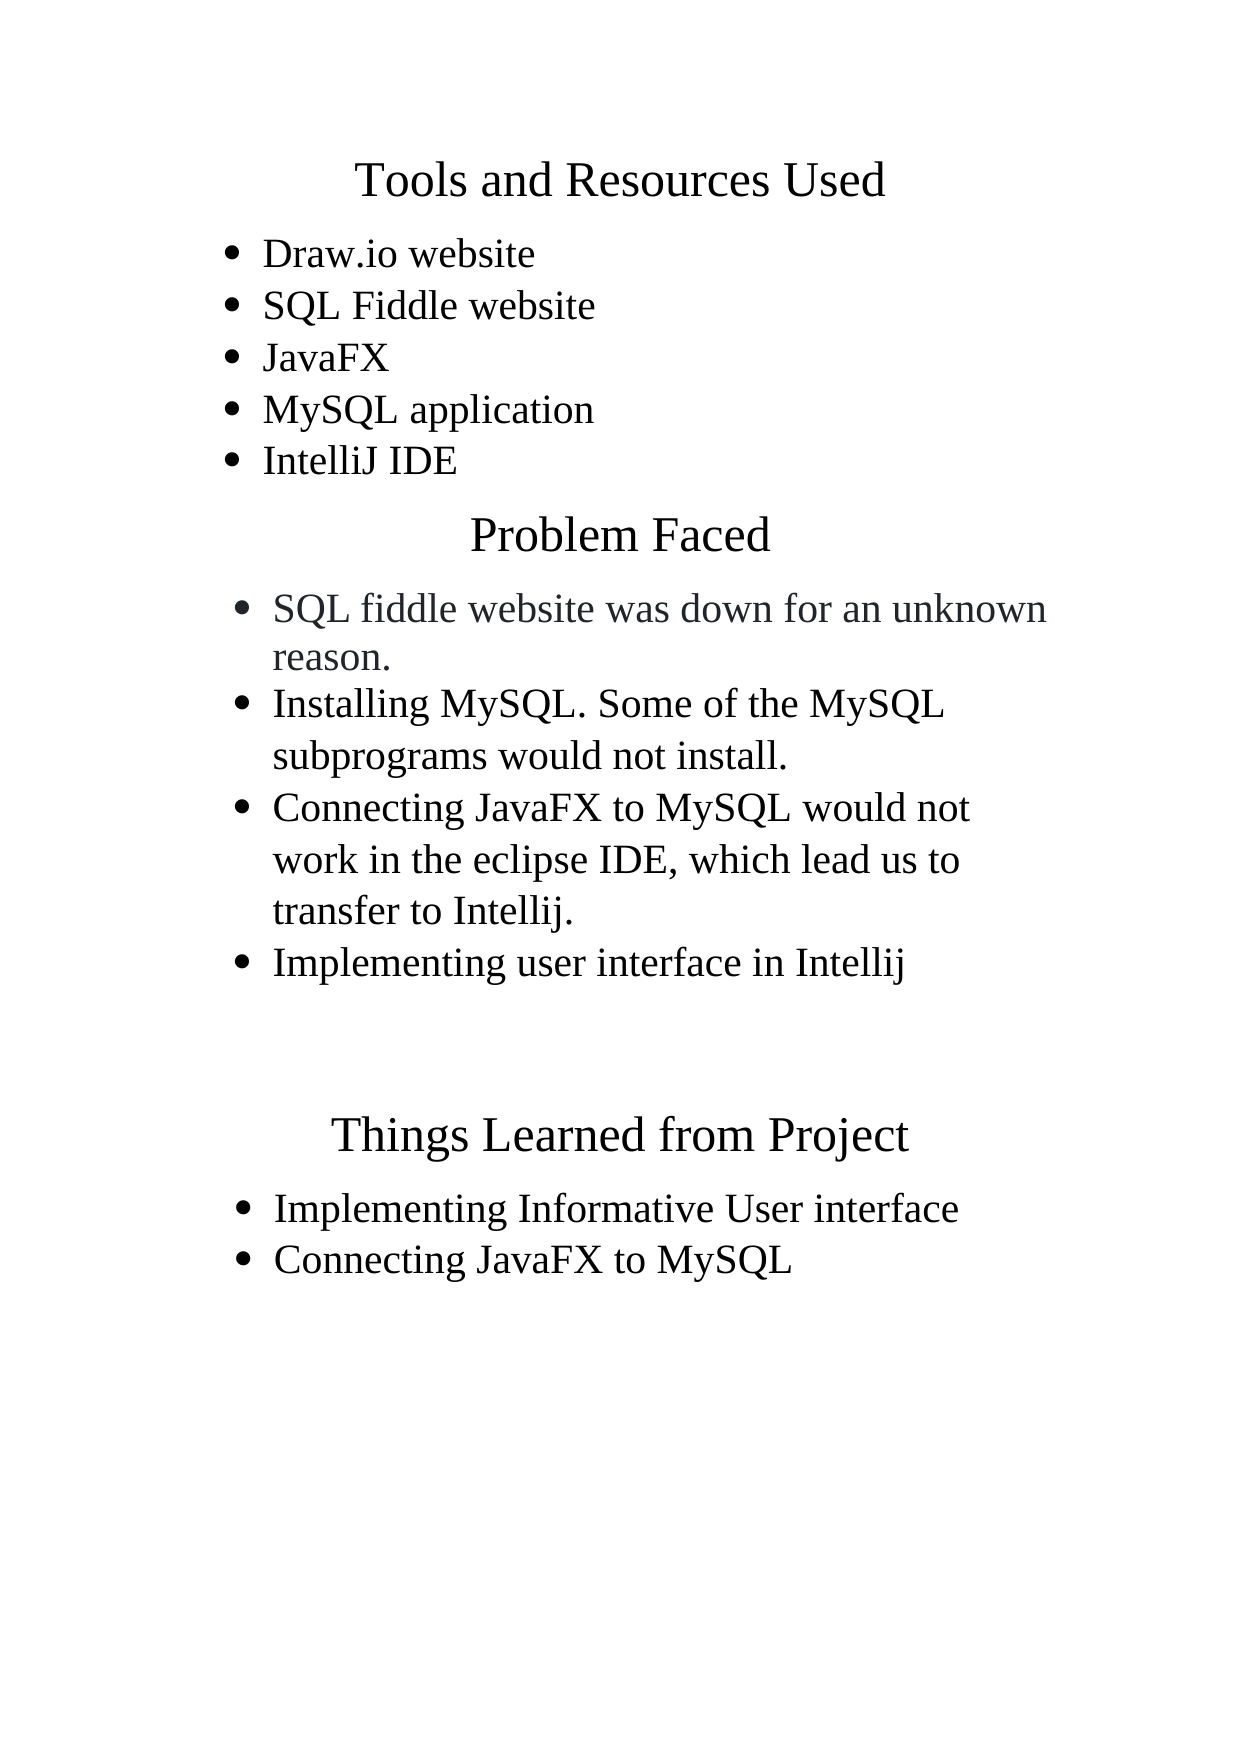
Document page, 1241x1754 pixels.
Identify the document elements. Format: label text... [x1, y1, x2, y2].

list SQL fiddle website was down for an unknown reason. [235, 583, 1053, 679]
list Installing MySQL. Some of the MySQL subprograms would not install. [235, 679, 1053, 779]
list Implementing Informative User interface [236, 1183, 1053, 1231]
text Problem Faced [187, 504, 1053, 562]
list SQL Fiddle website [225, 281, 1053, 328]
list IntelliJ IDE [225, 436, 1053, 484]
list Draw.io website [225, 229, 1053, 277]
list Connecting JavaFX to MySQL [236, 1235, 1053, 1283]
text Things Learned from Project [187, 1104, 1053, 1162]
text Tools and Resources Used [187, 150, 1053, 207]
list Implementing user interface in Intellij [235, 937, 1053, 986]
list MySQL application [225, 384, 1053, 432]
list JavaFX [225, 332, 1053, 380]
list Connecting JavaFX to MySQL would not work in the eclipse IDE, which lead us to transfer to Intellij. [235, 782, 1053, 934]
